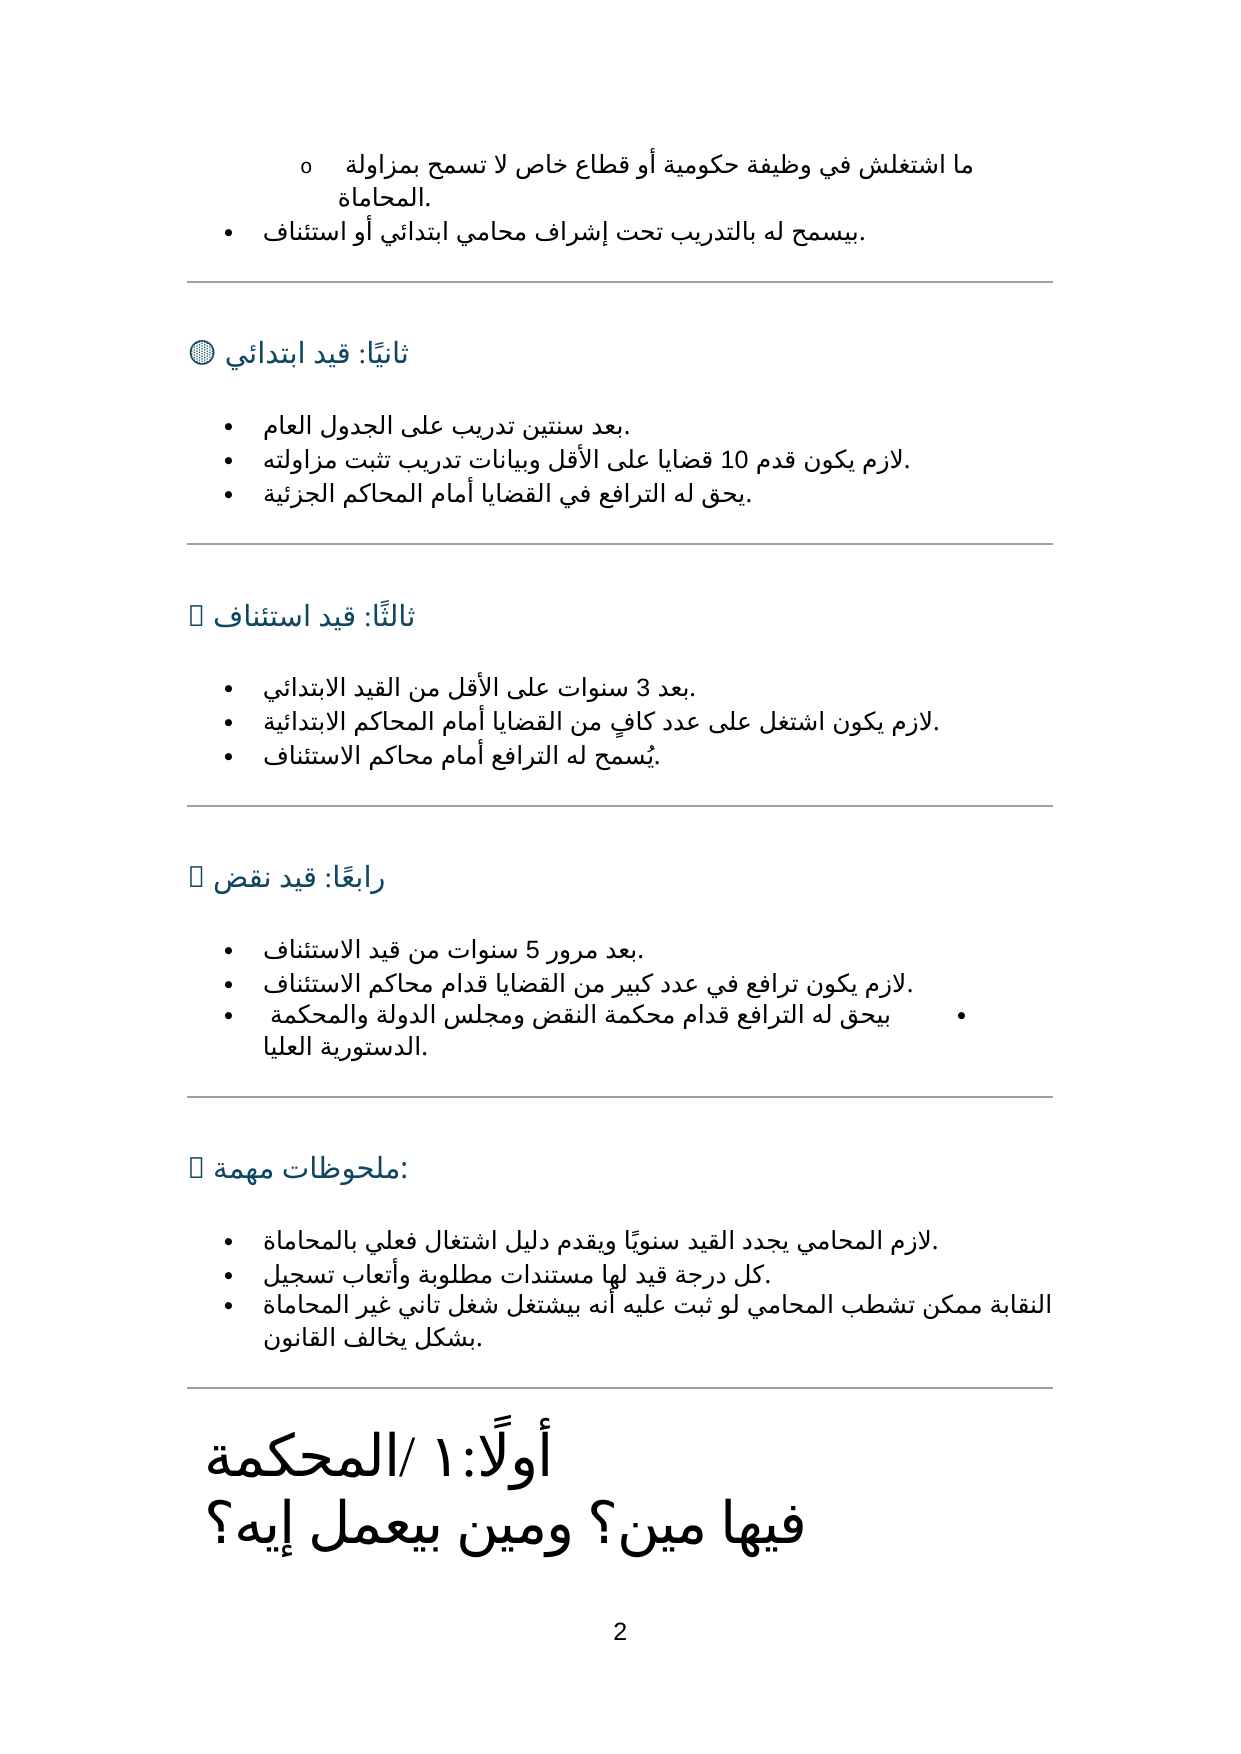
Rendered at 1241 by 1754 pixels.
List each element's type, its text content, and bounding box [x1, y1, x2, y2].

list لازم يكون اشتغل على عدد كافٍ من القضايا أمام المحاكم الابتدائية. [225, 704, 1053, 738]
subtitle 🔵 ثالثًا: قيد استئناف [187, 595, 1053, 634]
list بعد 3 سنوات على الأقل من القيد الابتدائي. [225, 669, 1053, 704]
list كل درجة قيد لها مستندات مطلوبة وأتعاب تسجيل. [225, 1256, 1053, 1290]
list ما اشتغلش في وظيفة حكومية أو قطاع خاص لا تسمح بمزاولة المحاماة. [300, 150, 1053, 214]
list لازم يكون ترافع في عدد كبير من القضايا قدام محاكم الاستئناف. [225, 966, 1053, 1000]
list لازم يكون قدم 10 قضايا على الأقل وبيانات تدريب تثبت مزاولته. [225, 442, 1053, 476]
list بعد سنتين تدريب على الجدول العام. [225, 408, 1053, 442]
list يُسمح له الترافع أمام محاكم الاستئناف. [225, 738, 1053, 772]
title فيها مين؟ ومين بيعمل إيه؟ [187, 1489, 1053, 1556]
list لازم المحامي يجدد القيد سنويًا ويقدم دليل اشتغال فعلي بالمحاماة. [225, 1222, 1053, 1256]
subtitle 🔴 رابعًا: قيد نقض [187, 857, 1053, 896]
subtitle 🟡 ثانيًا: قيد ابتدائي [187, 333, 1053, 372]
list النقابة ممكن تشطب المحامي لو ثبت عليه أنه بيشتغل شغل تاني غير المحاماة بشكل يخالف القانون. [225, 1290, 1053, 1353]
list بيحق له الترافع قدام محكمة النقض ومجلس الدولة والمحكمة الدستورية العليا. [225, 1000, 1053, 1062]
list يحق له الترافع في القضايا أمام المحاكم الجزئية. [225, 476, 1053, 510]
list بعد مرور 5 سنوات من قيد الاستئناف. [225, 932, 1053, 966]
subtitle 📌 ملحوظات مهمة: [187, 1147, 1053, 1187]
title أولًا:١ /المحكمة [187, 1422, 1053, 1489]
list بيسمح له بالتدريب تحت إشراف محامي ابتدائي أو استئناف. [225, 214, 1053, 248]
